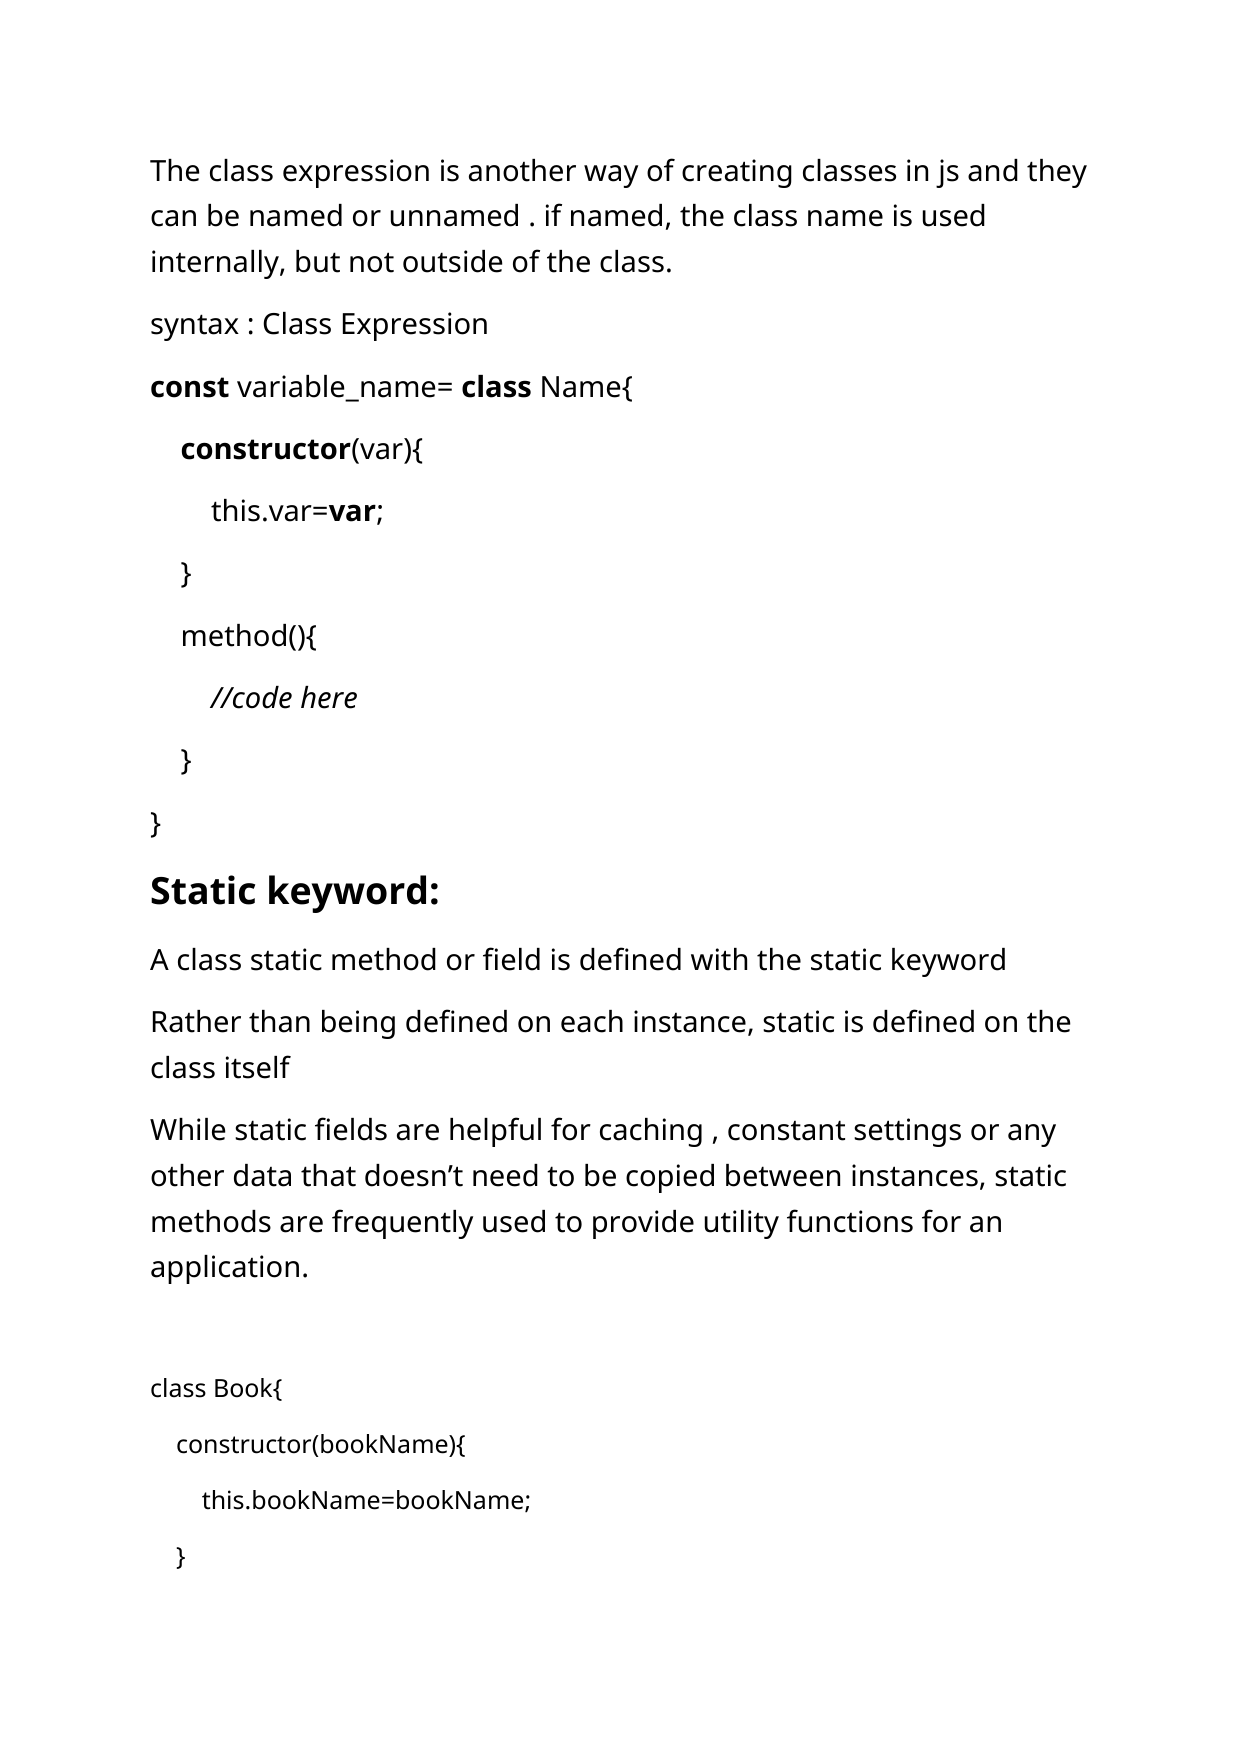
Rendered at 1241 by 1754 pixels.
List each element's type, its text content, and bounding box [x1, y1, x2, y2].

text //code here [150, 677, 1090, 717]
text syntax : Class Expression [150, 303, 1090, 343]
text constructor(var){ [150, 428, 1090, 468]
text this.var=var; [150, 490, 1090, 530]
text } [150, 553, 1090, 592]
text method(){ [150, 615, 1090, 655]
text class Book{ [150, 1371, 1090, 1405]
text } [150, 1539, 1090, 1573]
text this.bookName=bookName; [150, 1483, 1090, 1517]
text } [150, 739, 1090, 779]
text constructor(bookName){ [150, 1427, 1090, 1461]
text const variable_name= class Name{ [150, 366, 1090, 406]
text } [150, 802, 1090, 842]
text Rather than being defined on each instance, static is defined on the class itself [150, 1002, 1090, 1087]
text Static keyword: [150, 864, 1090, 915]
text While static fields are helpful for caching , constant settings or any other data that doesn’t need to be copied between instances, static methods are frequently used to provide utility functions for an application. [150, 1110, 1090, 1286]
text A class static method or field is defined with the static keyword [150, 939, 1090, 979]
text The class expression is another way of creating classes in js and they can be named or unnamed . if named, the class name is used internally, but not outside of the class. [150, 150, 1090, 281]
